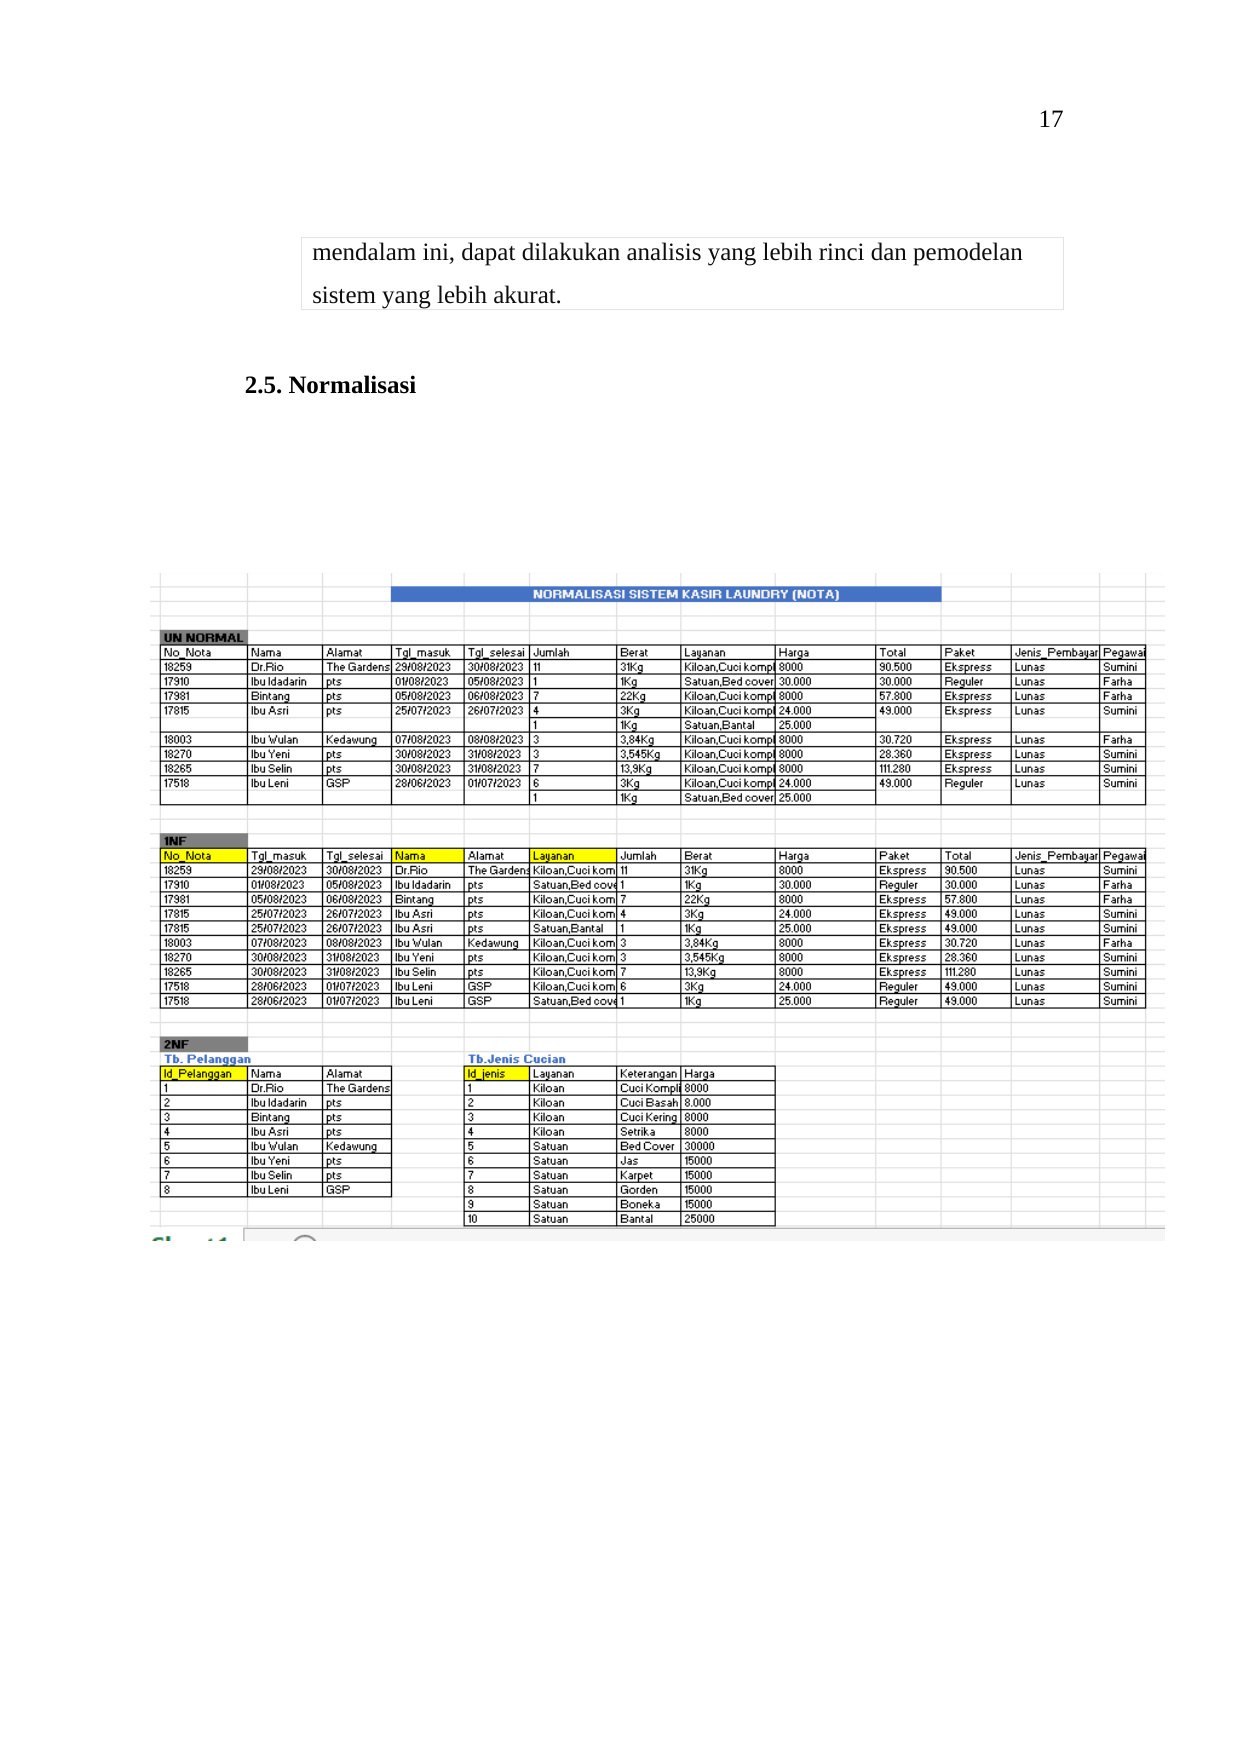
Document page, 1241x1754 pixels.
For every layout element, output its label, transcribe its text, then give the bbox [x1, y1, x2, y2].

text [302, 238, 1063, 309]
subtitle 2.5. Normalisasi [244, 370, 1063, 399]
picture [150, 573, 1165, 1241]
